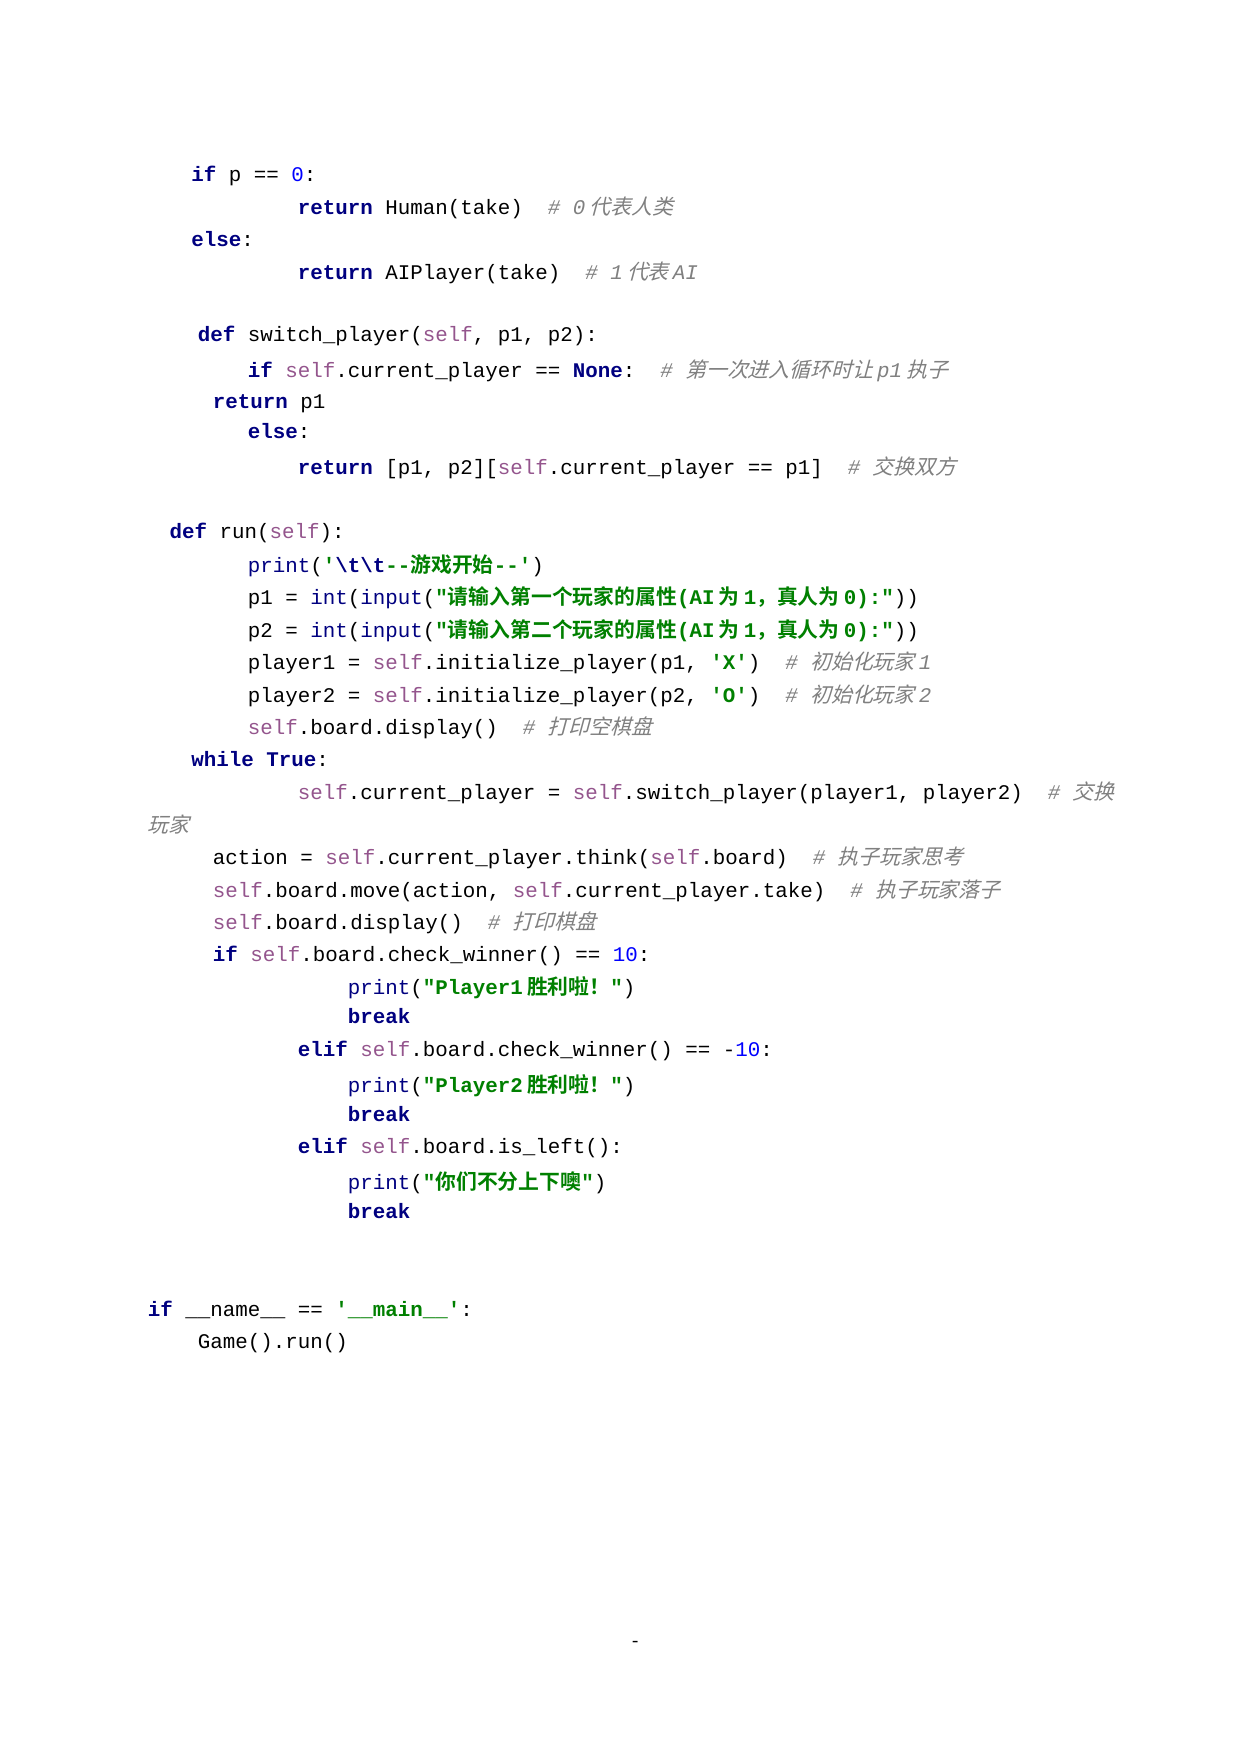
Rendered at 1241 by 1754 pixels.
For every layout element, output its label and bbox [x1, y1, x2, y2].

text [148, 157, 1122, 1359]
